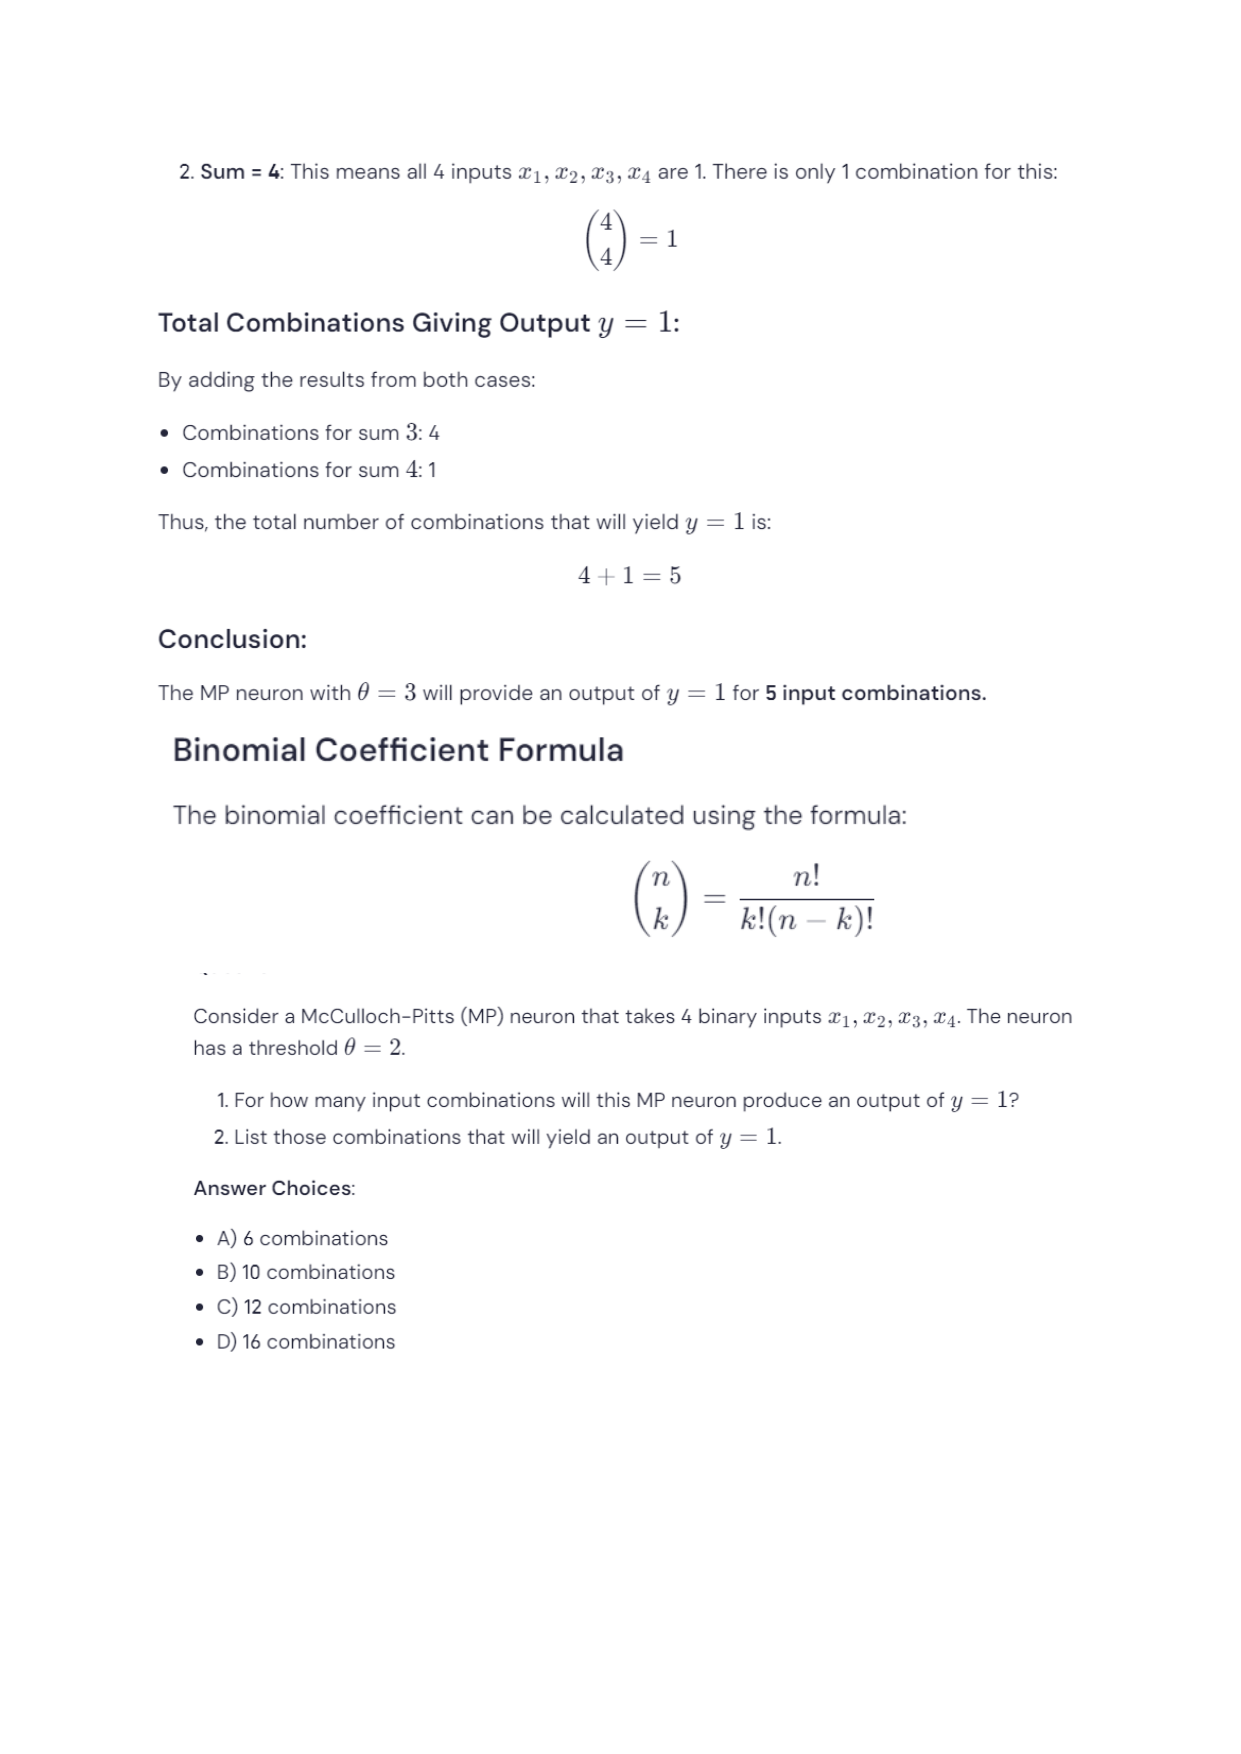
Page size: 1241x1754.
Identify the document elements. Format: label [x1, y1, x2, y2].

picture [150, 723, 1091, 966]
picture [150, 150, 1091, 716]
picture [150, 973, 1091, 1368]
